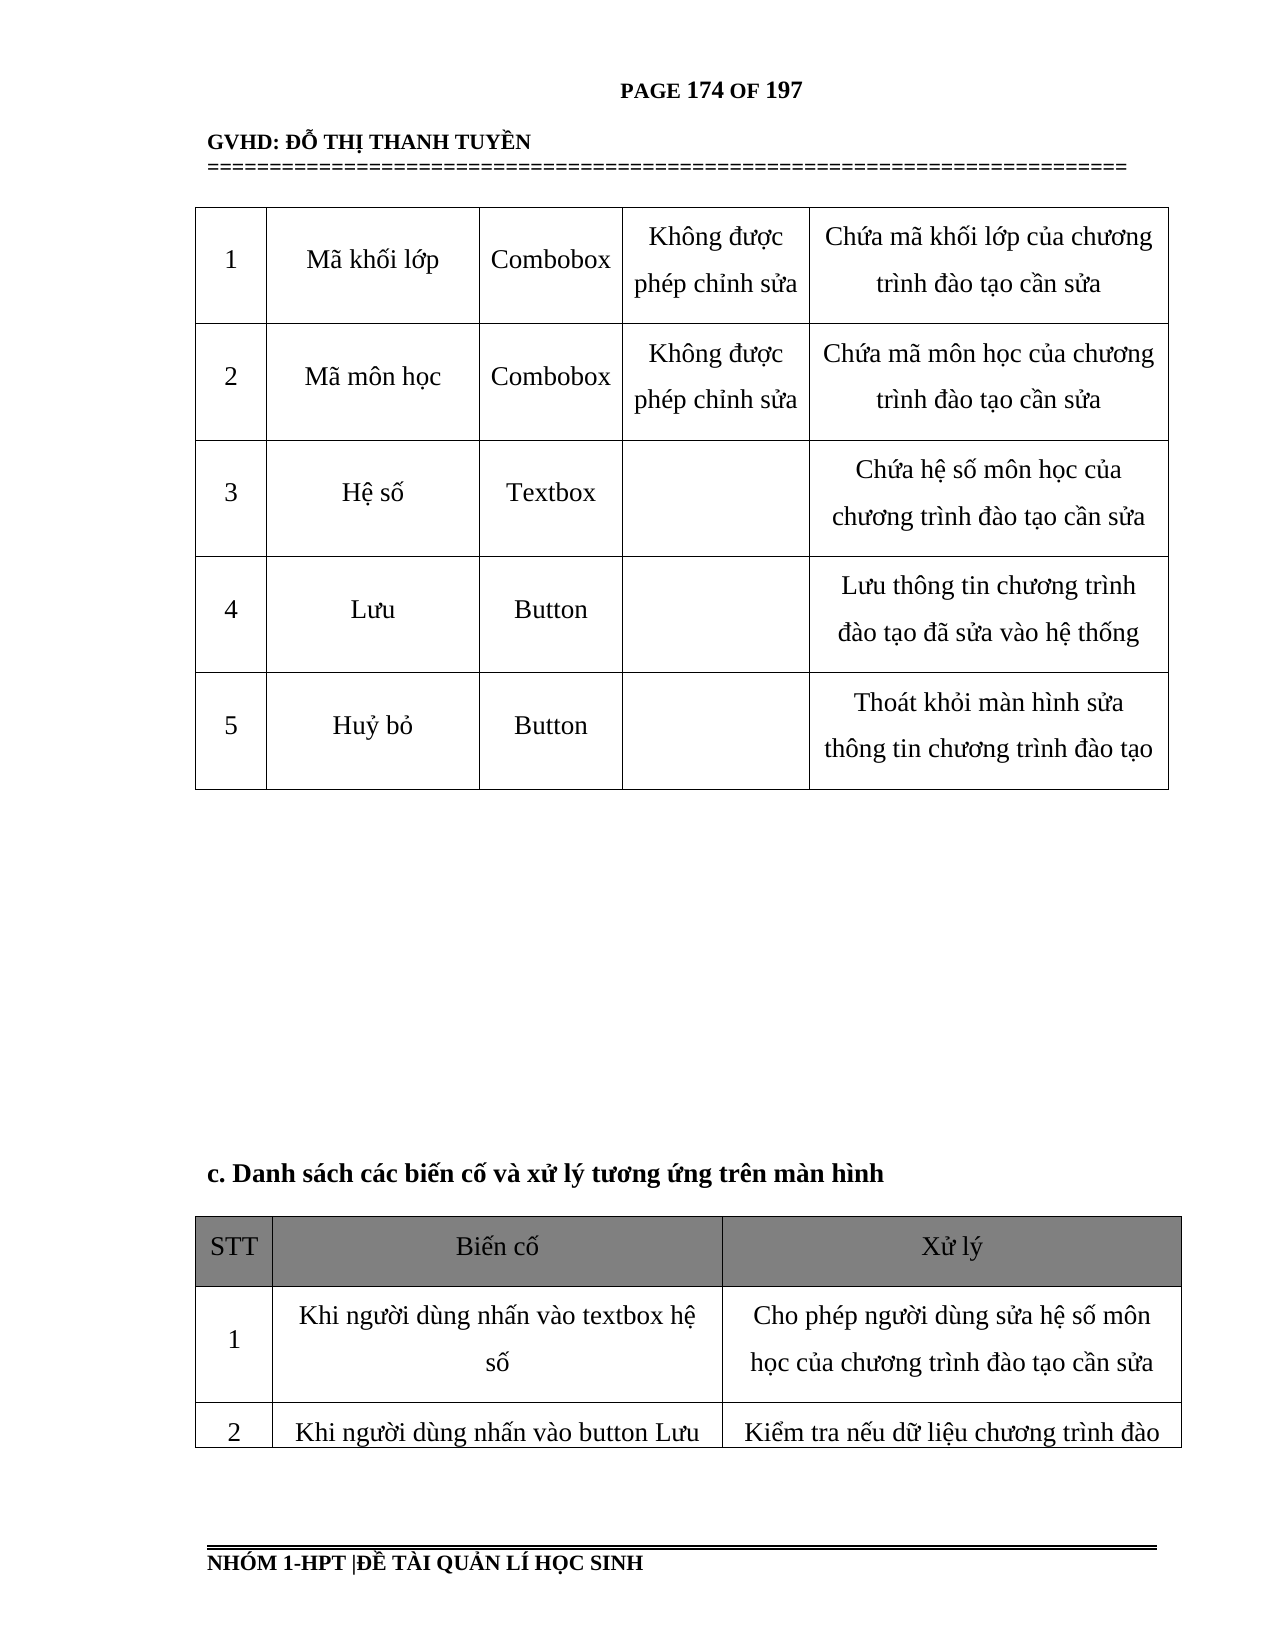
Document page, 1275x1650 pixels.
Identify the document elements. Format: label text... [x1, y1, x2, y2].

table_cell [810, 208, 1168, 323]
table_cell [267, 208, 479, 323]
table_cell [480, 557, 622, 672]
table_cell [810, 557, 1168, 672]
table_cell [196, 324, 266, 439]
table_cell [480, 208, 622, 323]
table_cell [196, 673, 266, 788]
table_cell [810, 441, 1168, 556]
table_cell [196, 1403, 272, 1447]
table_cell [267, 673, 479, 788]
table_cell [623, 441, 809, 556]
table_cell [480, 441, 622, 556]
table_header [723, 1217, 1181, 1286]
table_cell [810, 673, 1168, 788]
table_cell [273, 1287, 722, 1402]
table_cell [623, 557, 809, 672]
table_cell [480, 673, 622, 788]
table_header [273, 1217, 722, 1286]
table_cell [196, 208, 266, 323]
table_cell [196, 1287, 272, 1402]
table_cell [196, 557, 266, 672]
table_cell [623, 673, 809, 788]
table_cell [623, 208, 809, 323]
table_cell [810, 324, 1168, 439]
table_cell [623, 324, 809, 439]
text c. Danh sách các biến cố và xử lý tương ứng trên màn hình [207, 1157, 1157, 1188]
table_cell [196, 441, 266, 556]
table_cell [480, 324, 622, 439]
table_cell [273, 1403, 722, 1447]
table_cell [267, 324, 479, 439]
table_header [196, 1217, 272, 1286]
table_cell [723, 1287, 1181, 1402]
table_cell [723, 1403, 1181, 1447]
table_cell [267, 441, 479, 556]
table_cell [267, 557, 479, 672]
